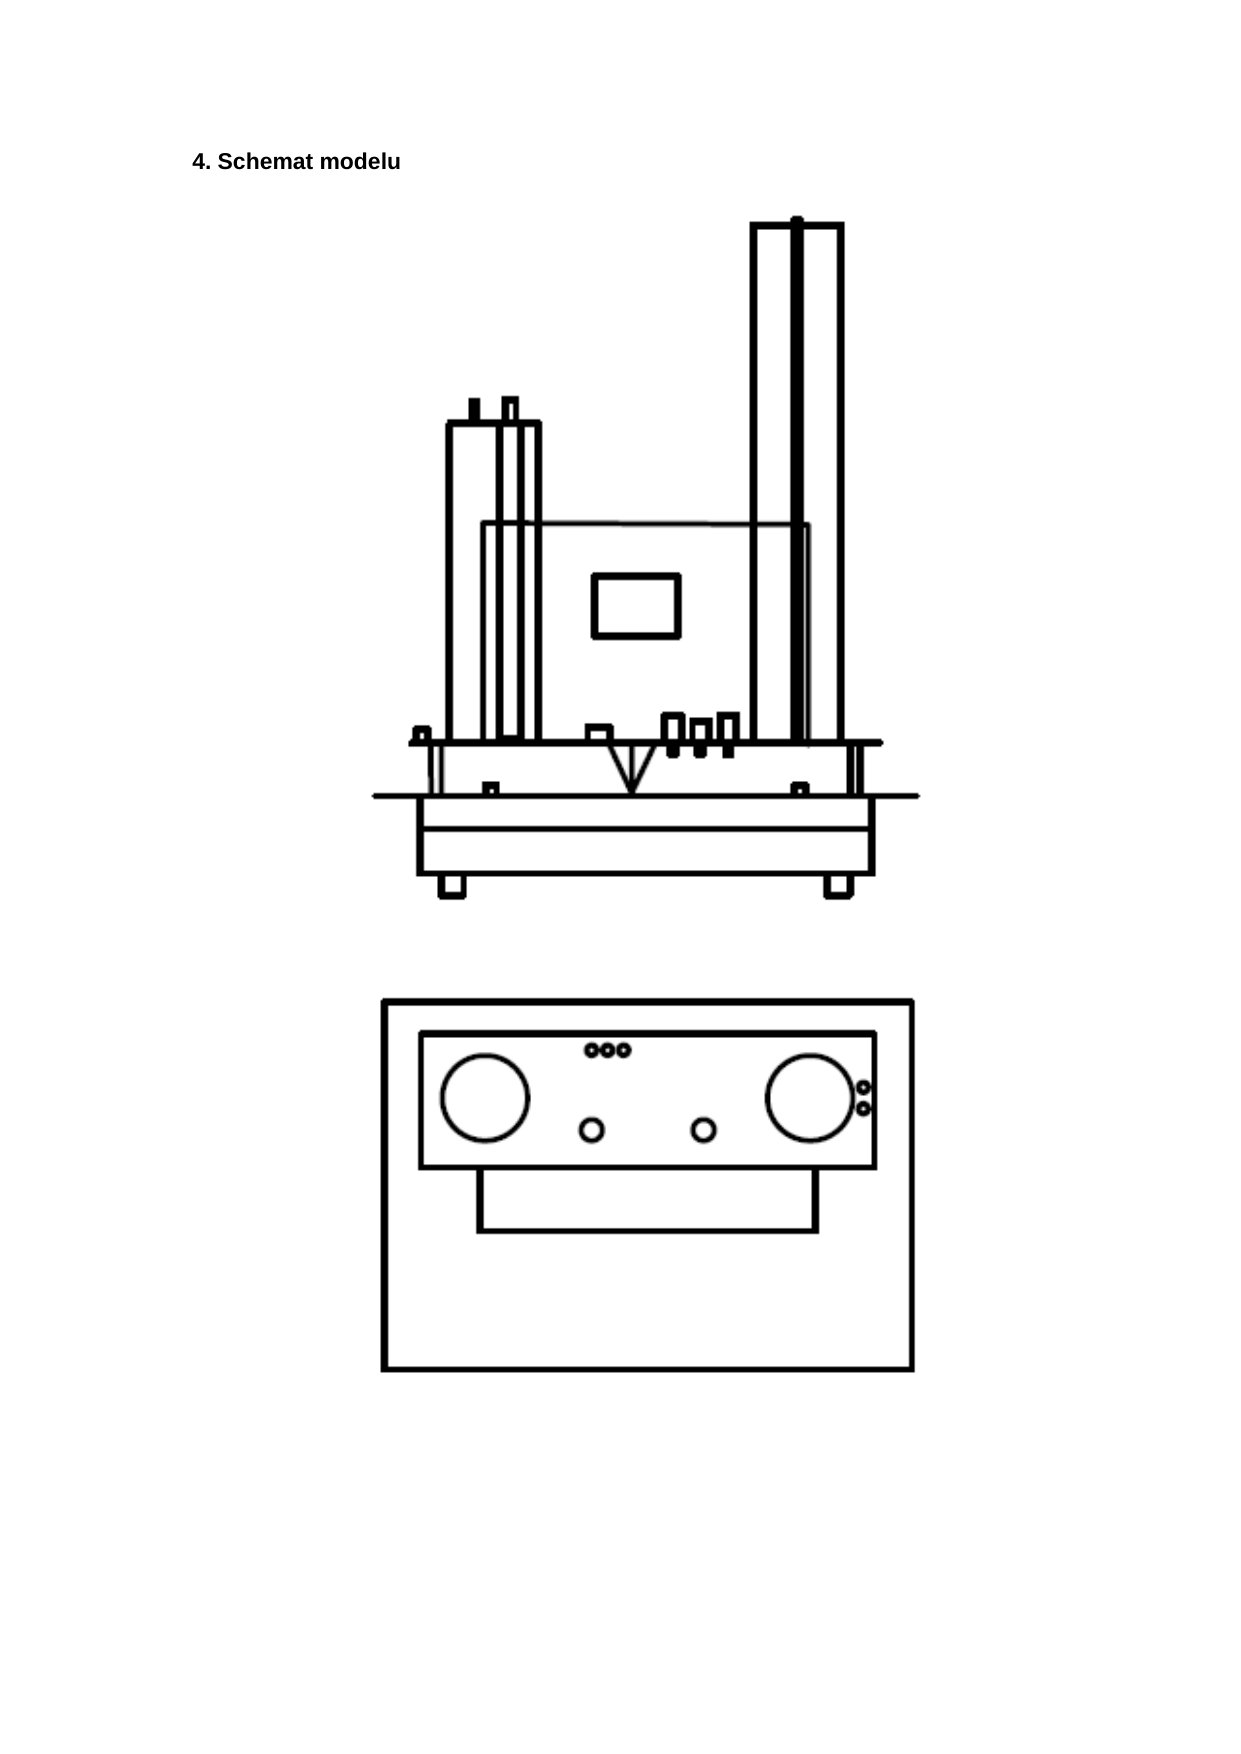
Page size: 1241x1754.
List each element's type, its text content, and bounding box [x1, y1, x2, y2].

picture [343, 190, 942, 935]
picture [353, 993, 932, 1397]
text 4. Schemat modelu [192, 148, 1093, 174]
